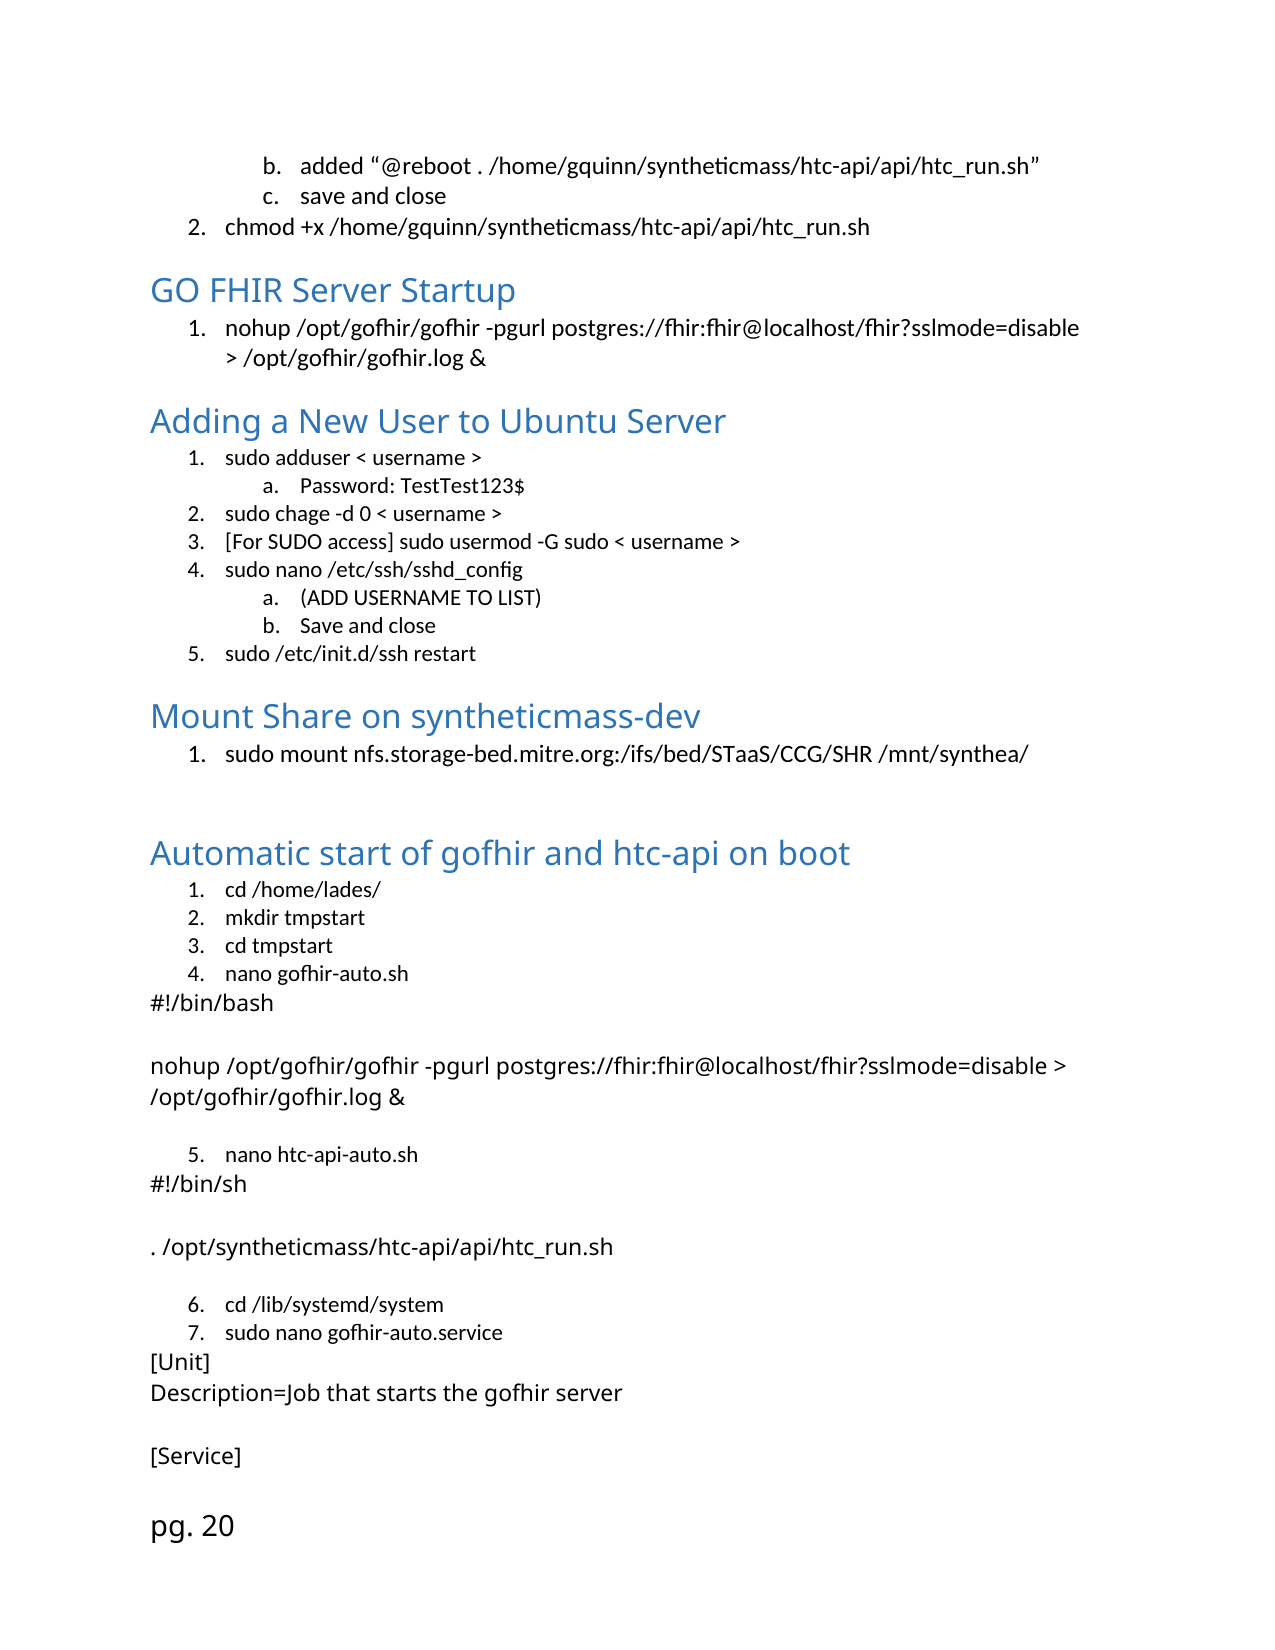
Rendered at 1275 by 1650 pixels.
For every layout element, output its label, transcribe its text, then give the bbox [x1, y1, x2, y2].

text Description=Job that starts the gofhir server [150, 1377, 1125, 1408]
list Save and close [262, 612, 1125, 639]
list save and close [262, 181, 1125, 211]
list cd tmpstart [187, 931, 1125, 959]
list [For SUDO access] sudo usermod -G sudo < username > [187, 527, 1125, 556]
subtitle Adding a New User to Ubuntu Server [150, 398, 1125, 443]
subtitle GO FHIR Server Startup [150, 267, 1125, 312]
text . /opt/syntheticmass/htc-api/api/htc_run.sh [150, 1231, 1125, 1262]
list sudo adduser < username > [187, 443, 1125, 471]
list cd /lib/systemd/system [187, 1290, 1125, 1318]
list sudo mount nfs.storage-bed.mitre.org:/ifs/bed/STaaS/CCG/SHR /mnt/synthea/ [187, 738, 1125, 768]
list (ADD USERNAME TO LIST) [262, 583, 1125, 612]
subtitle Mount Share on syntheticmass-dev [150, 693, 1125, 738]
text Automatic start of gofhir and htc-api on boot [150, 829, 1125, 875]
list nano gofhir-auto.sh [187, 959, 1125, 987]
text nohup /opt/gofhir/gofhir -pgurl postgres://fhir:fhir@localhost/fhir?sslmode=disable > /opt/gofhir/gofhir.log & [150, 1049, 1125, 1112]
list nohup /opt/gofhir/gofhir -pgurl postgres://fhir:fhir@localhost/fhir?sslmode=disable > /opt/gofhir/gofhir.log & [187, 312, 1125, 373]
list sudo nano /etc/ssh/sshd_config [187, 556, 1125, 583]
list added “@reboot . /home/gquinn/syntheticmass/htc-api/api/htc_run.sh” [262, 150, 1125, 181]
list Password: TestTest123$ [262, 471, 1125, 499]
list mkdir tmpstart [187, 903, 1125, 931]
text #!/bin/bash [150, 987, 1125, 1018]
list cd /home/lades/ [187, 875, 1125, 903]
list sudo chage -d 0 < username > [187, 499, 1125, 527]
text [Service] [150, 1440, 1125, 1471]
text [Unit] [150, 1346, 1125, 1377]
list sudo /etc/init.d/ssh restart [187, 639, 1125, 668]
text #!/bin/sh [150, 1168, 1125, 1199]
list chmod +x /home/gquinn/syntheticmass/htc-api/api/htc_run.sh [187, 211, 1125, 242]
list nano htc-api-auto.sh [187, 1140, 1125, 1168]
list sudo nano gofhir-auto.service [187, 1318, 1125, 1346]
